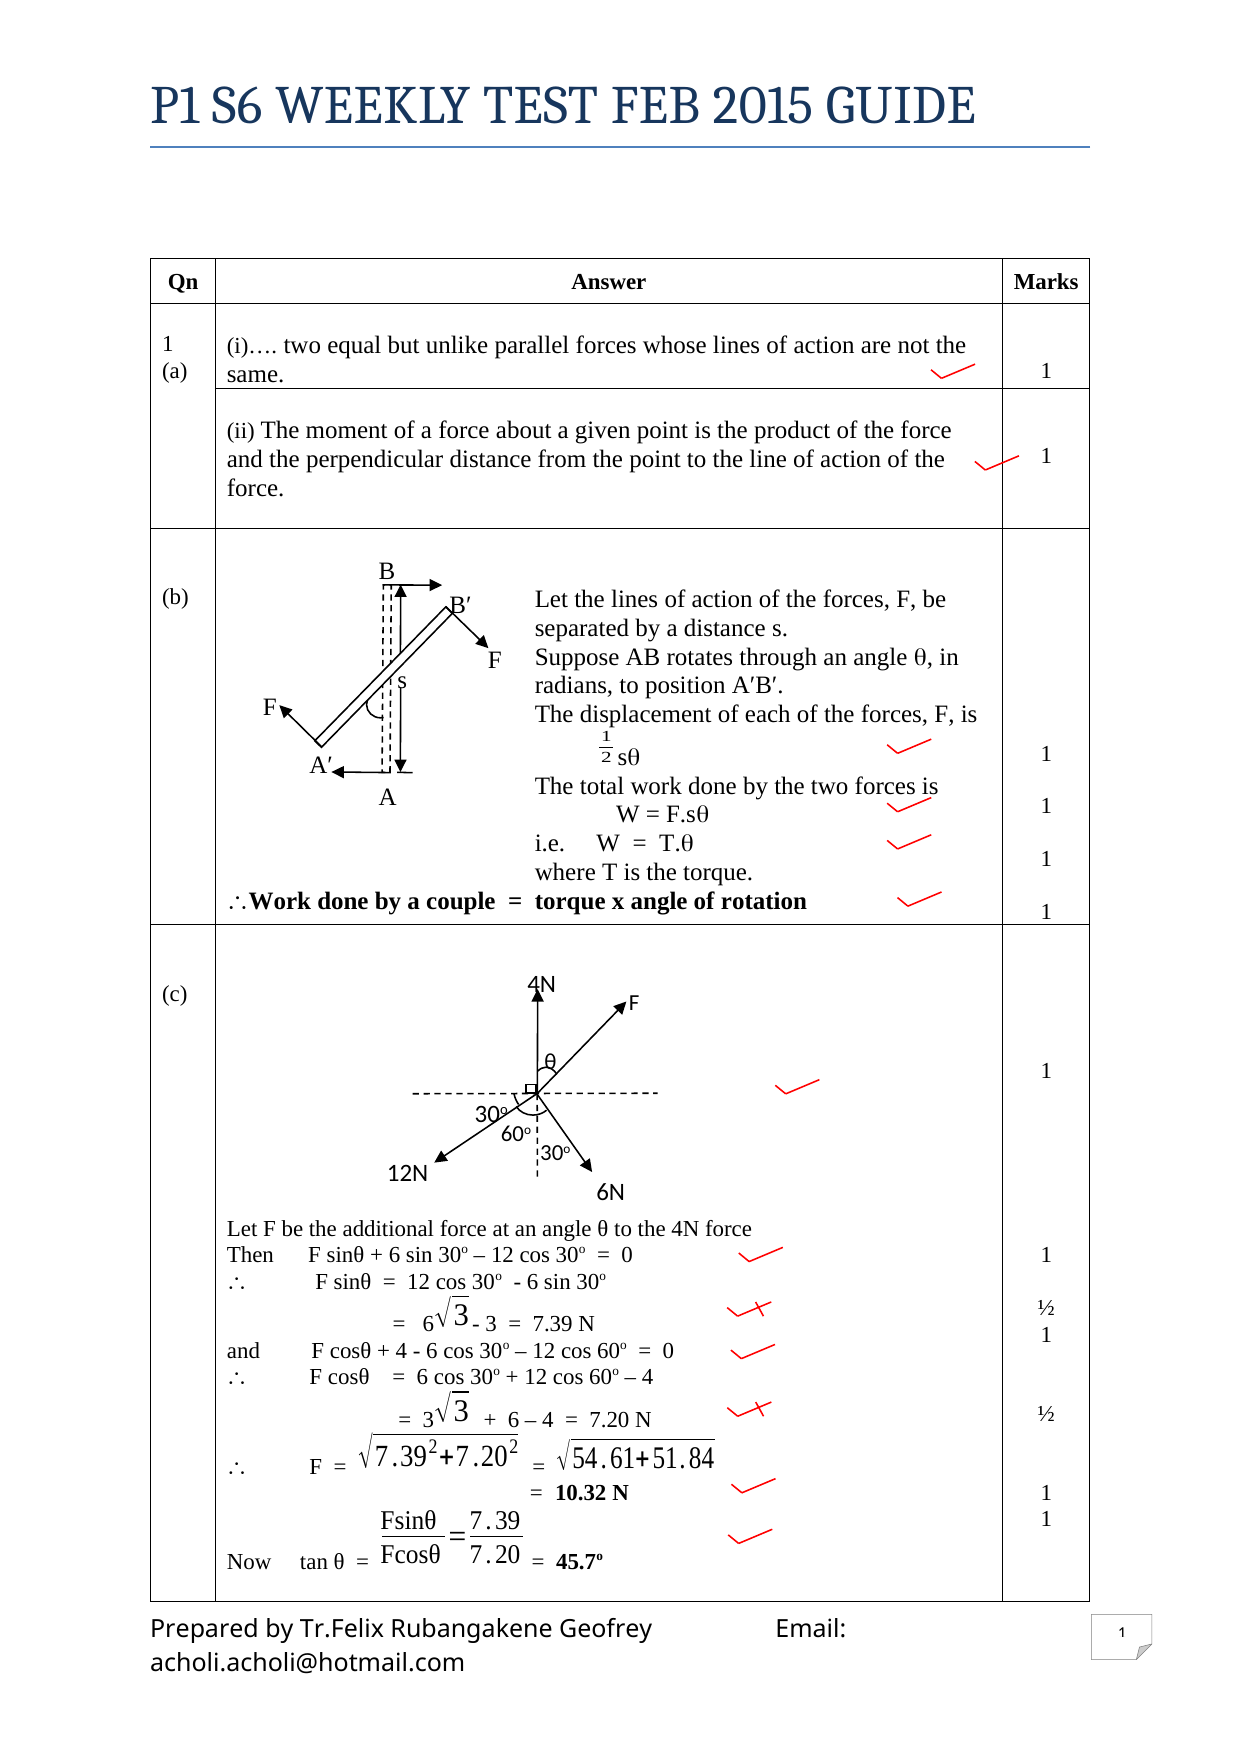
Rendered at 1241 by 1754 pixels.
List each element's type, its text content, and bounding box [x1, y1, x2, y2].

table_header Qn [151, 259, 215, 303]
table_cell (i)…. two equal but unlike parallel forces whose lines of action are not the same. [216, 304, 1002, 388]
table_cell (b) [151, 529, 215, 924]
table_cell (ii) The moment of a force about a given point is the product of the force and the perpendicular distance from the point to the line of action of the force. [216, 389, 1002, 528]
table_header Answer [216, 259, 1002, 303]
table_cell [216, 925, 1002, 1601]
table_cell 1 1 ½ 1 ½ 1 1 [1003, 925, 1089, 1601]
table_cell Let the lines of action of the forces, F, be separated by a distance s. Suppose AB rotates through an angle , in radians, to position A′B′. The displacement of each of the forces, F, is s The total work done by the two forces is W = F.s i.e. W = T. where T is the torque. Work done by a couple = torque x angle of rotation [216, 529, 1002, 924]
table_cell 1 (a) [151, 304, 215, 528]
table_cell 1 [1003, 304, 1089, 388]
table_cell 1 [1003, 389, 1089, 528]
table_cell (c) [151, 925, 215, 1601]
table_cell 1 1 1 1 [1003, 529, 1089, 924]
table_header Marks [1003, 259, 1089, 303]
